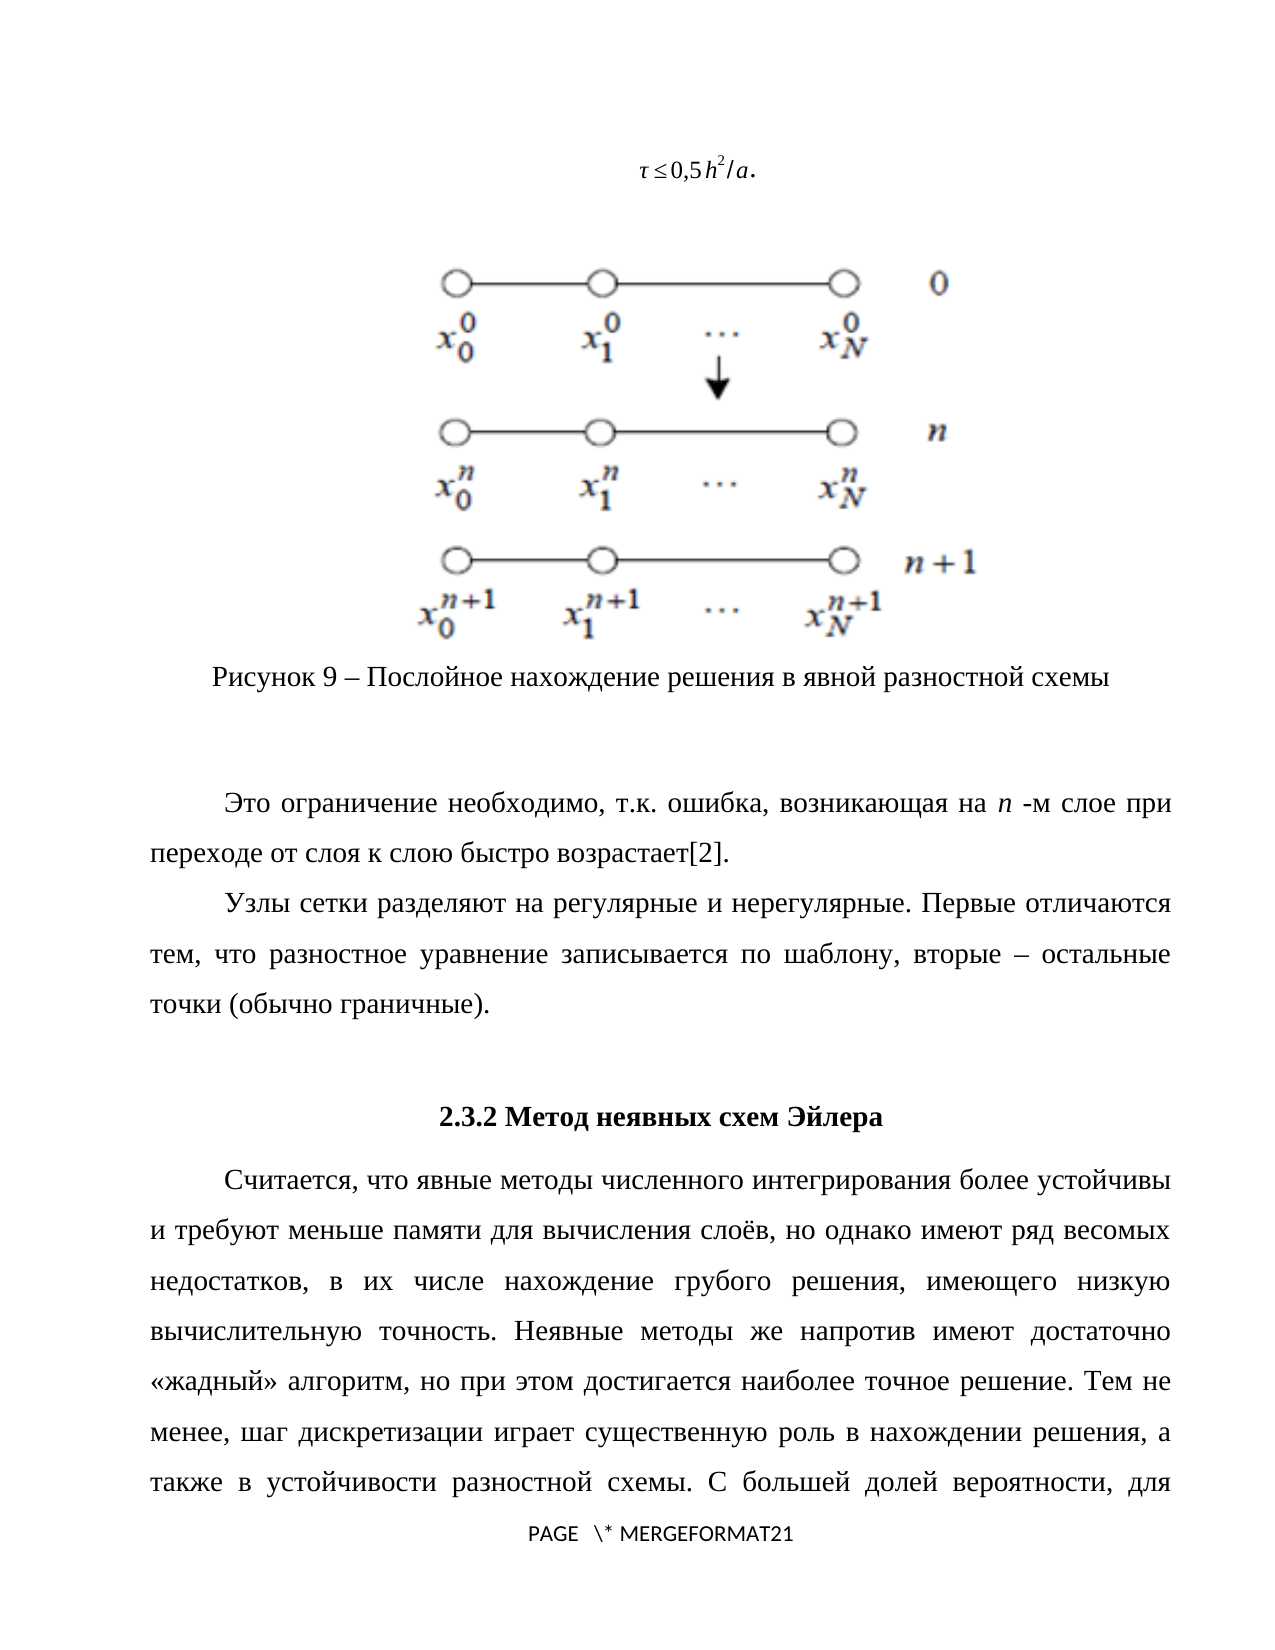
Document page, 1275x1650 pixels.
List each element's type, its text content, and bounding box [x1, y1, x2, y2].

picture [413, 264, 983, 651]
subtitle 2.3.2 Метод неявных схем Эйлера [150, 1099, 1172, 1133]
text Это ограничение необходимо, т.к. ошибка, возникающая на n -м слое при переходе от слоя к слою быстро возрастает[2]. [150, 785, 1172, 869]
text Узлы сетки разделяют на регулярные и нерегулярные. Первые отличаются тем, что разностное уравнение записывается по шаблону, вторые – остальные точки (обычно граничные). [150, 886, 1172, 1020]
text . [150, 150, 1172, 184]
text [150, 1162, 1172, 1497]
text Рисунок 9 – Послойное нахождение решения в явной разностной схемы [150, 659, 1172, 693]
